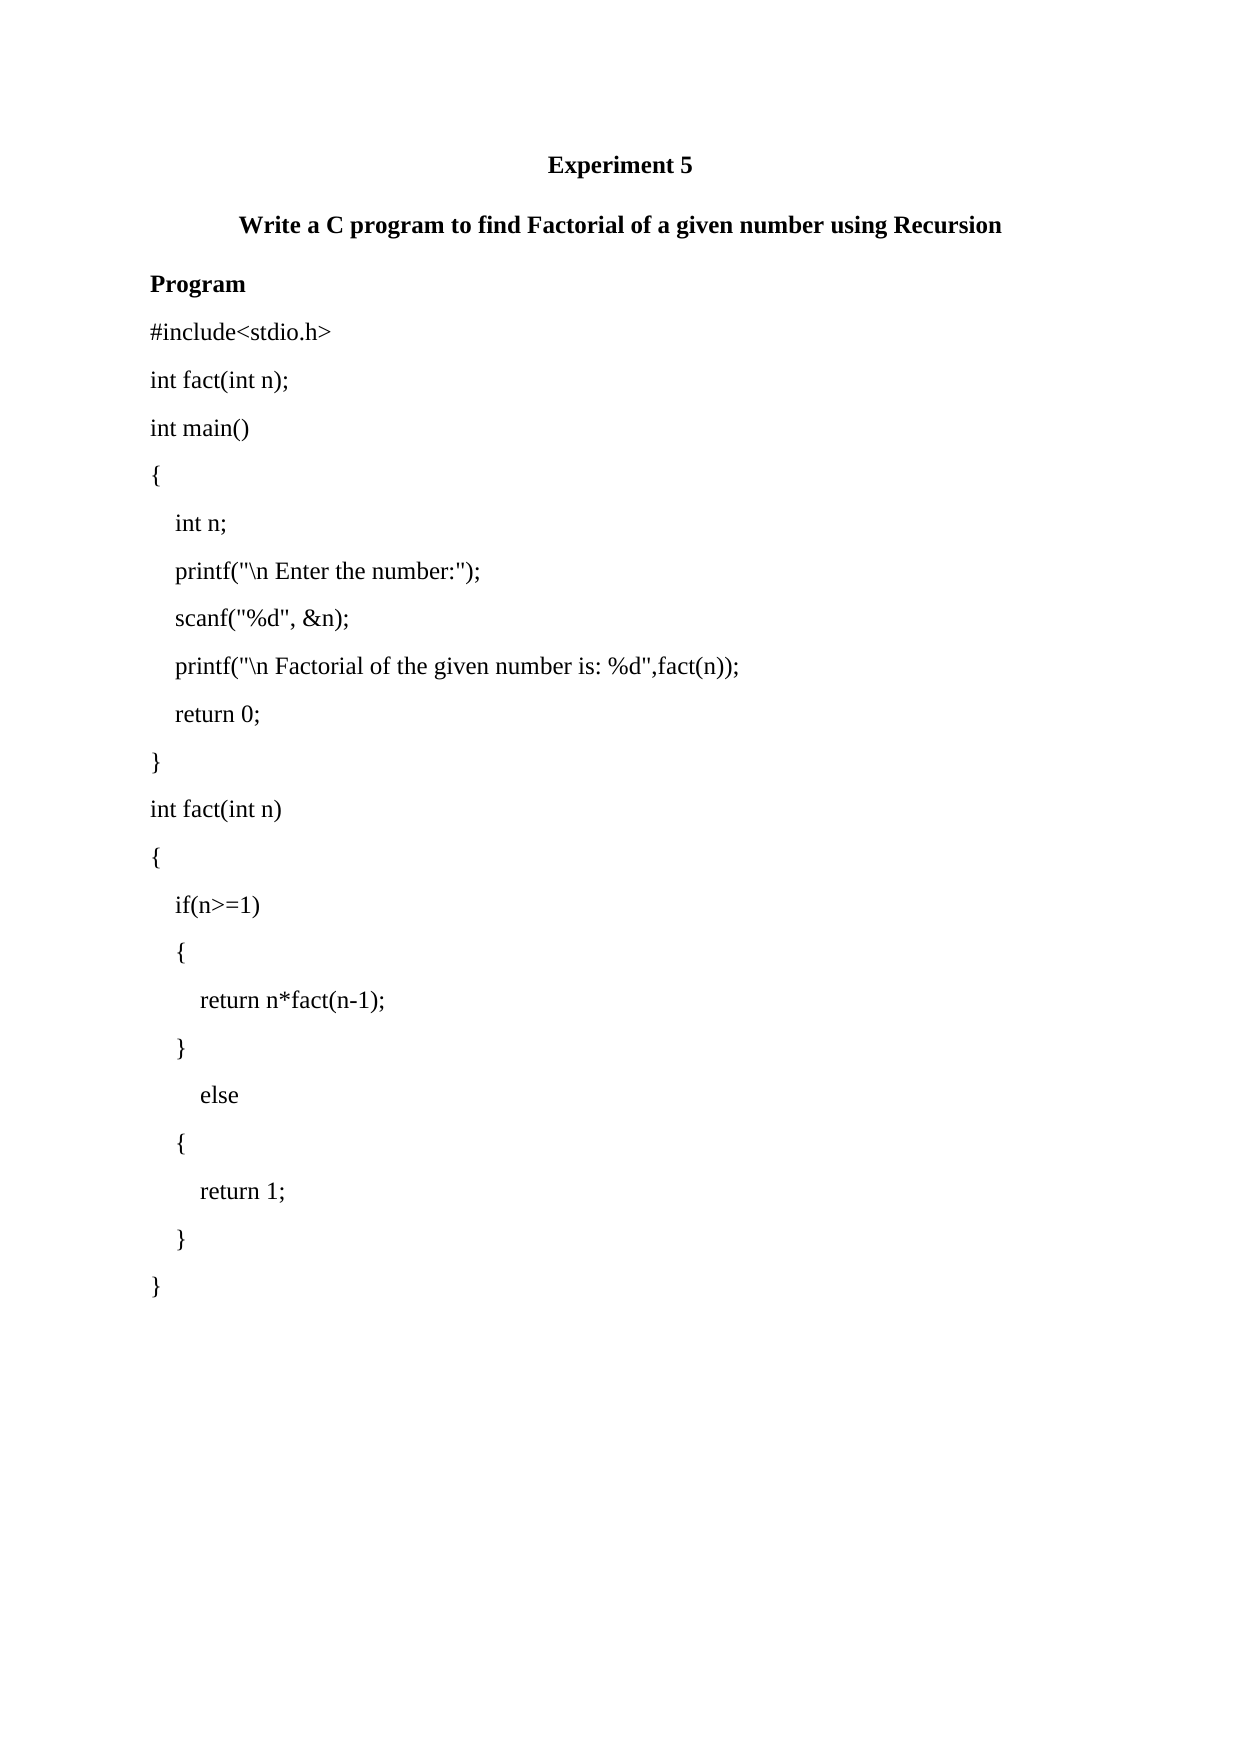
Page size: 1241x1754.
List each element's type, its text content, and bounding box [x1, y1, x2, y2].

text #include<stdio.h> [150, 317, 1090, 346]
text return n*fact(n-1); [150, 985, 1090, 1014]
text Write a C program to find Factorial of a given number using Recursion [150, 210, 1090, 238]
text { [150, 937, 1090, 966]
text else [150, 1081, 1090, 1109]
text int fact(int n); [150, 365, 1090, 394]
text Program [150, 269, 1090, 298]
text } [150, 1271, 1090, 1300]
text int n; [150, 508, 1090, 537]
text int main() [150, 413, 1090, 441]
text { [150, 460, 1090, 489]
text return 0; [150, 699, 1090, 728]
text int fact(int n) [150, 794, 1090, 823]
text scanf("%d", &n); [150, 603, 1090, 632]
text printf("\n Enter the number:"); [150, 556, 1090, 584]
text return 1; [150, 1176, 1090, 1205]
text { [150, 1128, 1090, 1157]
text if(n>=1) [150, 890, 1090, 918]
text { [150, 842, 1090, 871]
text } [150, 1033, 1090, 1062]
text } [150, 1224, 1090, 1252]
text Experiment 5 [150, 150, 1090, 179]
text printf("\n Factorial of the given number is: %d",fact(n)); [150, 651, 1090, 680]
text } [150, 747, 1090, 775]
